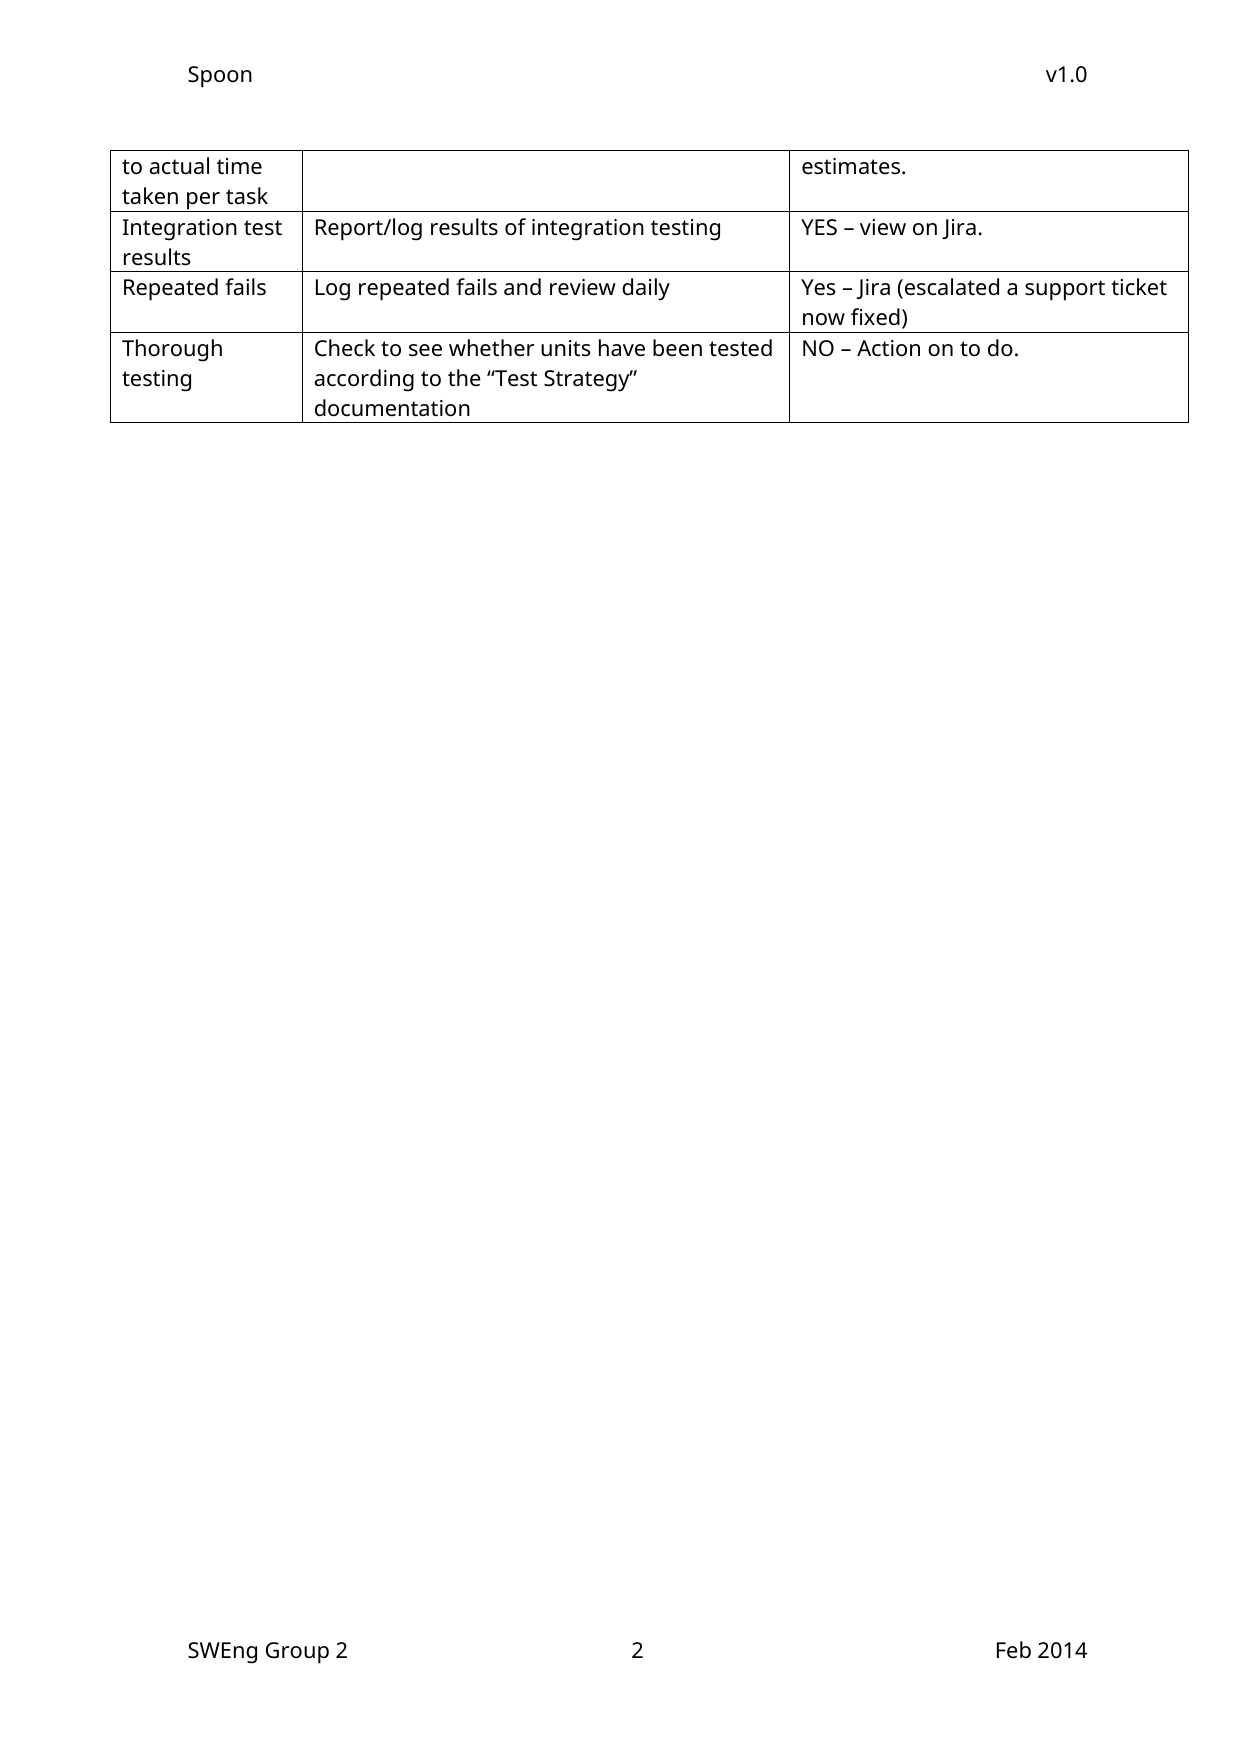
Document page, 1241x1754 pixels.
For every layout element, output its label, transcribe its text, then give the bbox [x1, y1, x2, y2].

table_cell Report/log results of integration testing [303, 212, 789, 271]
table_cell Repeated fails [111, 272, 302, 332]
table_cell YES – view on Jira. [790, 212, 1188, 271]
table_cell Integration test results [111, 212, 302, 271]
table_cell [790, 151, 1188, 211]
table_cell Check to see whether units have been tested according to the “Test Strategy” documentation [303, 333, 789, 422]
table_cell Log repeated fails and review daily [303, 272, 789, 332]
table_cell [303, 151, 789, 211]
table_cell Thorough testing [111, 333, 302, 422]
table_cell Yes – Jira (escalated a support ticket now fixed) [790, 272, 1188, 332]
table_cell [111, 151, 302, 211]
table_cell NO – Action on to do. [790, 333, 1188, 422]
